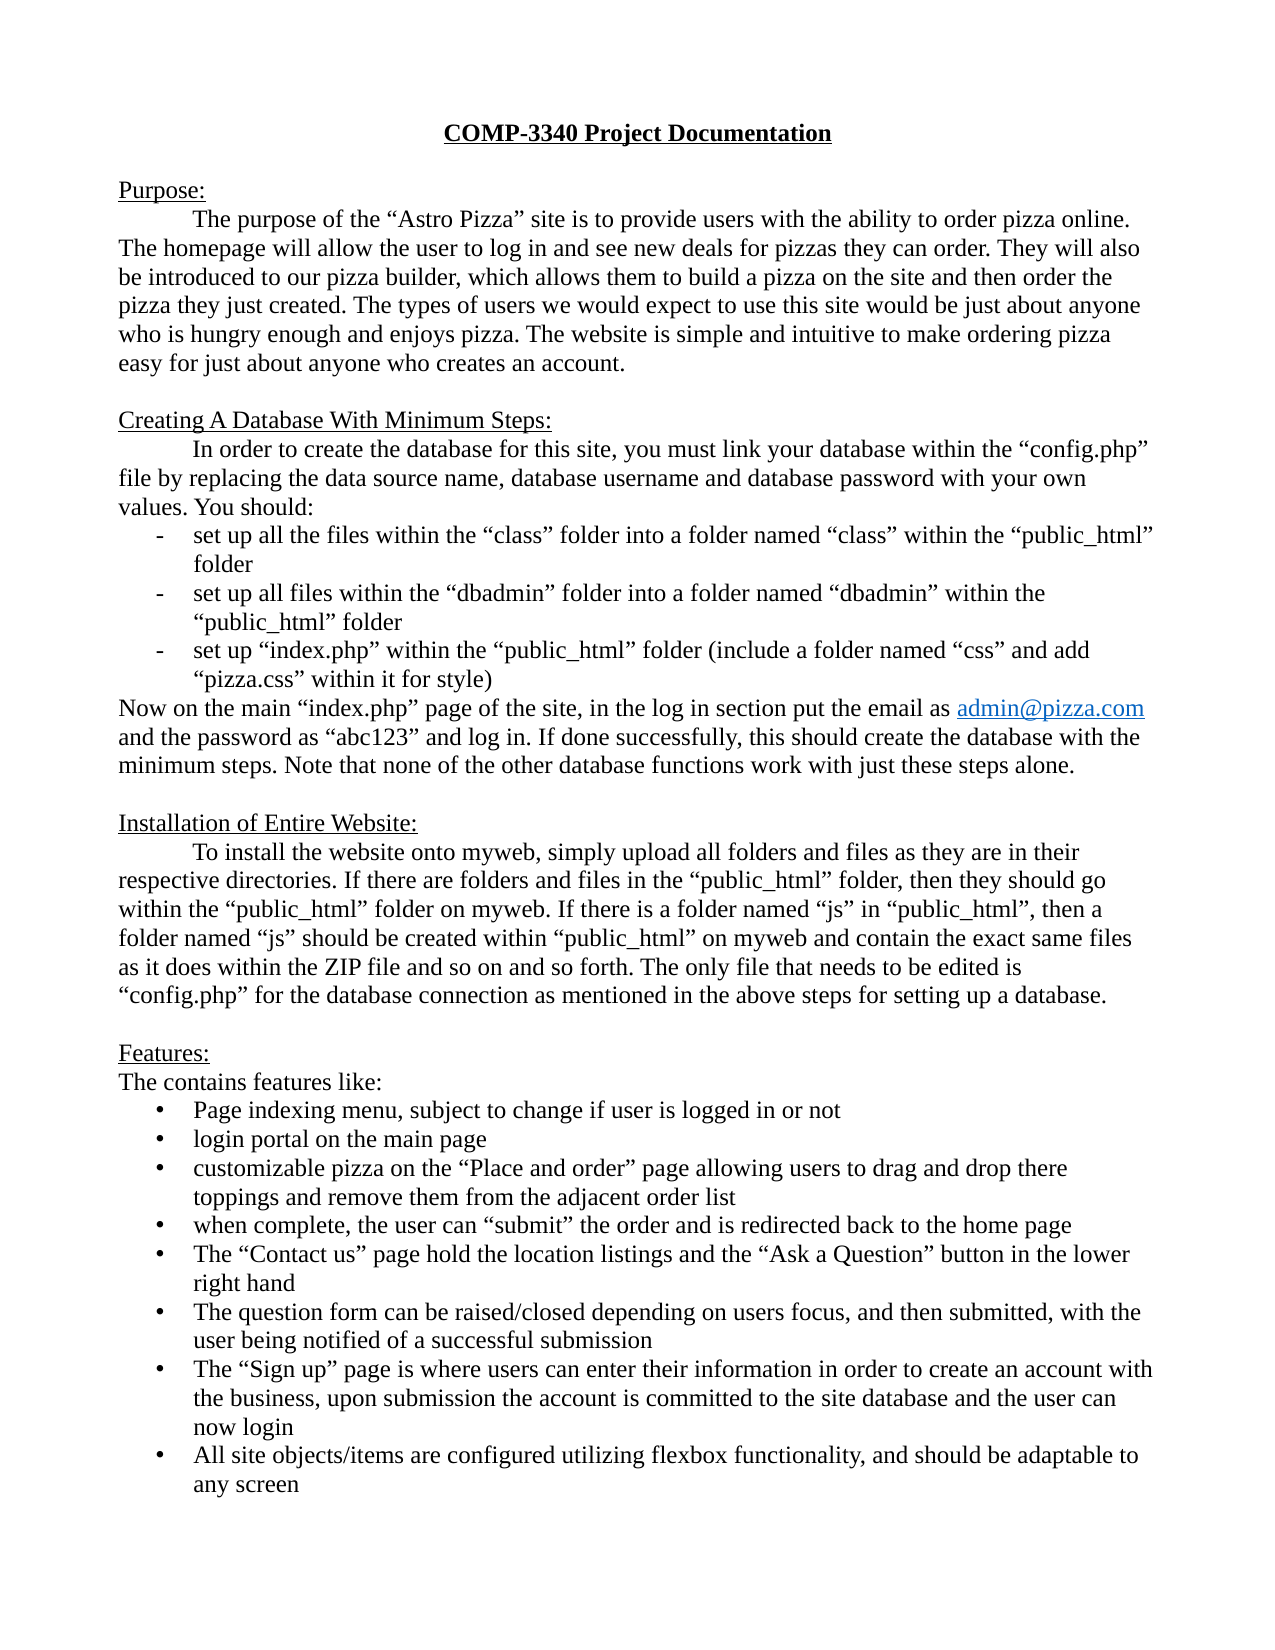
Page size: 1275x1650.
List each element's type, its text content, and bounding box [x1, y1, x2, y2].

text Installation of Entire Website: [118, 808, 1157, 837]
text The contains features like: [118, 1067, 1157, 1096]
text Features: [118, 1038, 1157, 1067]
list The “Sign up” page is where users can enter their information in order to create an account with the business, upon submission the account is committed to the site database and the user can now login [156, 1354, 1157, 1441]
text Creating A Database With Minimum Steps: [118, 406, 1157, 434]
list The “Contact us” page hold the location listings and the “Ask a Question” button in the lower right hand [156, 1239, 1157, 1297]
list set up all files within the “dbadmin” folder into a folder named “dbadmin” within the “public_html” folder [156, 578, 1157, 636]
text To install the website onto myweb, simply upload all folders and files as they are in their respective directories. If there are folders and files in the “public_html” folder, then they should go within the “public_html” folder on myweb. If there is a folder named “js” in “public_html”, then a folder named “js” should be created within “public_html” on myweb and contain the exact same files as it does within the ZIP file and so on and so forth. The only file that needs to be edited is “config.php” for the database connection as mentioned in the above steps for setting up a database. [118, 837, 1157, 1009]
list set up all the files within the “class” folder into a folder named “class” within the “public_html” folder [156, 521, 1157, 578]
list Page indexing menu, subject to change if user is logged in or not [156, 1096, 1157, 1124]
list when complete, the user can “submit” the order and is redirected back to the home page [156, 1211, 1157, 1239]
text The purpose of the “Astro Pizza” site is to provide users with the ability to order pizza online. The homepage will allow the user to log in and see new deals for pizzas they can order. They will also be introduced to our pizza builder, which allows them to build a pizza on the site and then order the pizza they just created. The types of users we would expect to use this site would be just about anyone who is hungry enough and enjoys pizza. The website is simple and intuitive to make ordering pizza easy for just about anyone who creates an account. [118, 204, 1157, 377]
list customizable pizza on the “Place and order” page allowing users to drag and drop there toppings and remove them from the adjacent order list [156, 1153, 1157, 1211]
text In order to create the database for this site, you must link your database within the “config.php” file by replacing the data source name, database username and database password with your own values. You should: [118, 434, 1157, 521]
list set up “index.php” within the “public_html” folder (include a folder named “css” and add “pizza.css” within it for style) [156, 636, 1157, 693]
list login portal on the main page [156, 1124, 1157, 1153]
list The question form can be raised/closed depending on users focus, and then submitted, with the user being notified of a successful submission [156, 1297, 1157, 1354]
text Purpose: [118, 176, 1157, 204]
text Now on the main “index.php” page of the site, in the log in section put the email as admin@pizza.com and the password as “abc123” and log in. If done successfully, this should create the database with the minimum steps. Note that none of the other database functions work with just these steps alone. [118, 693, 1157, 779]
text COMP-3340 Project Documentation [118, 118, 1157, 147]
list All site objects/items are configured utilizing flexbox functionality, and should be adaptable to any screen [156, 1441, 1157, 1498]
